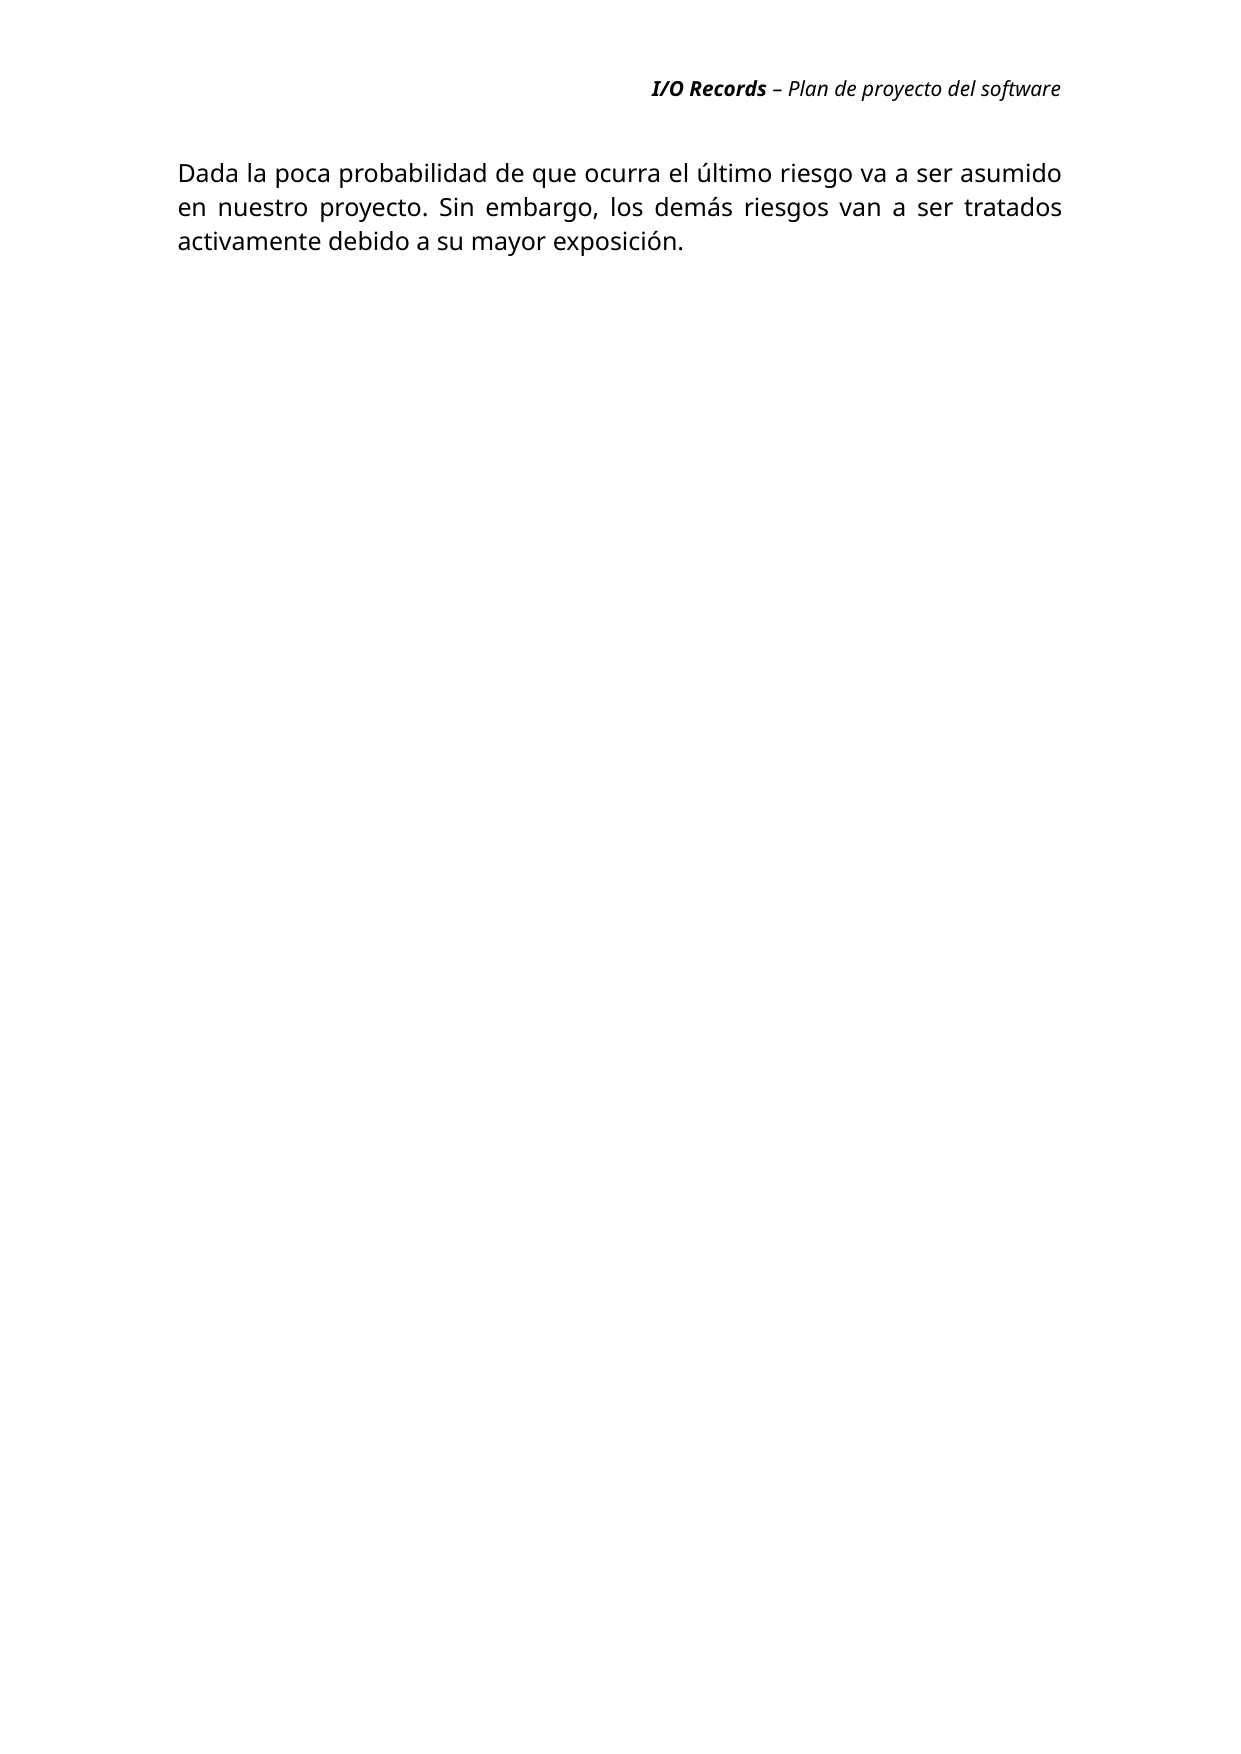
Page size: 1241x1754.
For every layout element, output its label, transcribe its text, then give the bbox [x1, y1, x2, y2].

text Dada la poca probabilidad de que ocurra el último riesgo va a ser asumido en nuestro proyecto. Sin embargo, los demás riesgos van a ser tratados activamente debido a su mayor exposición. [177, 155, 1063, 257]
